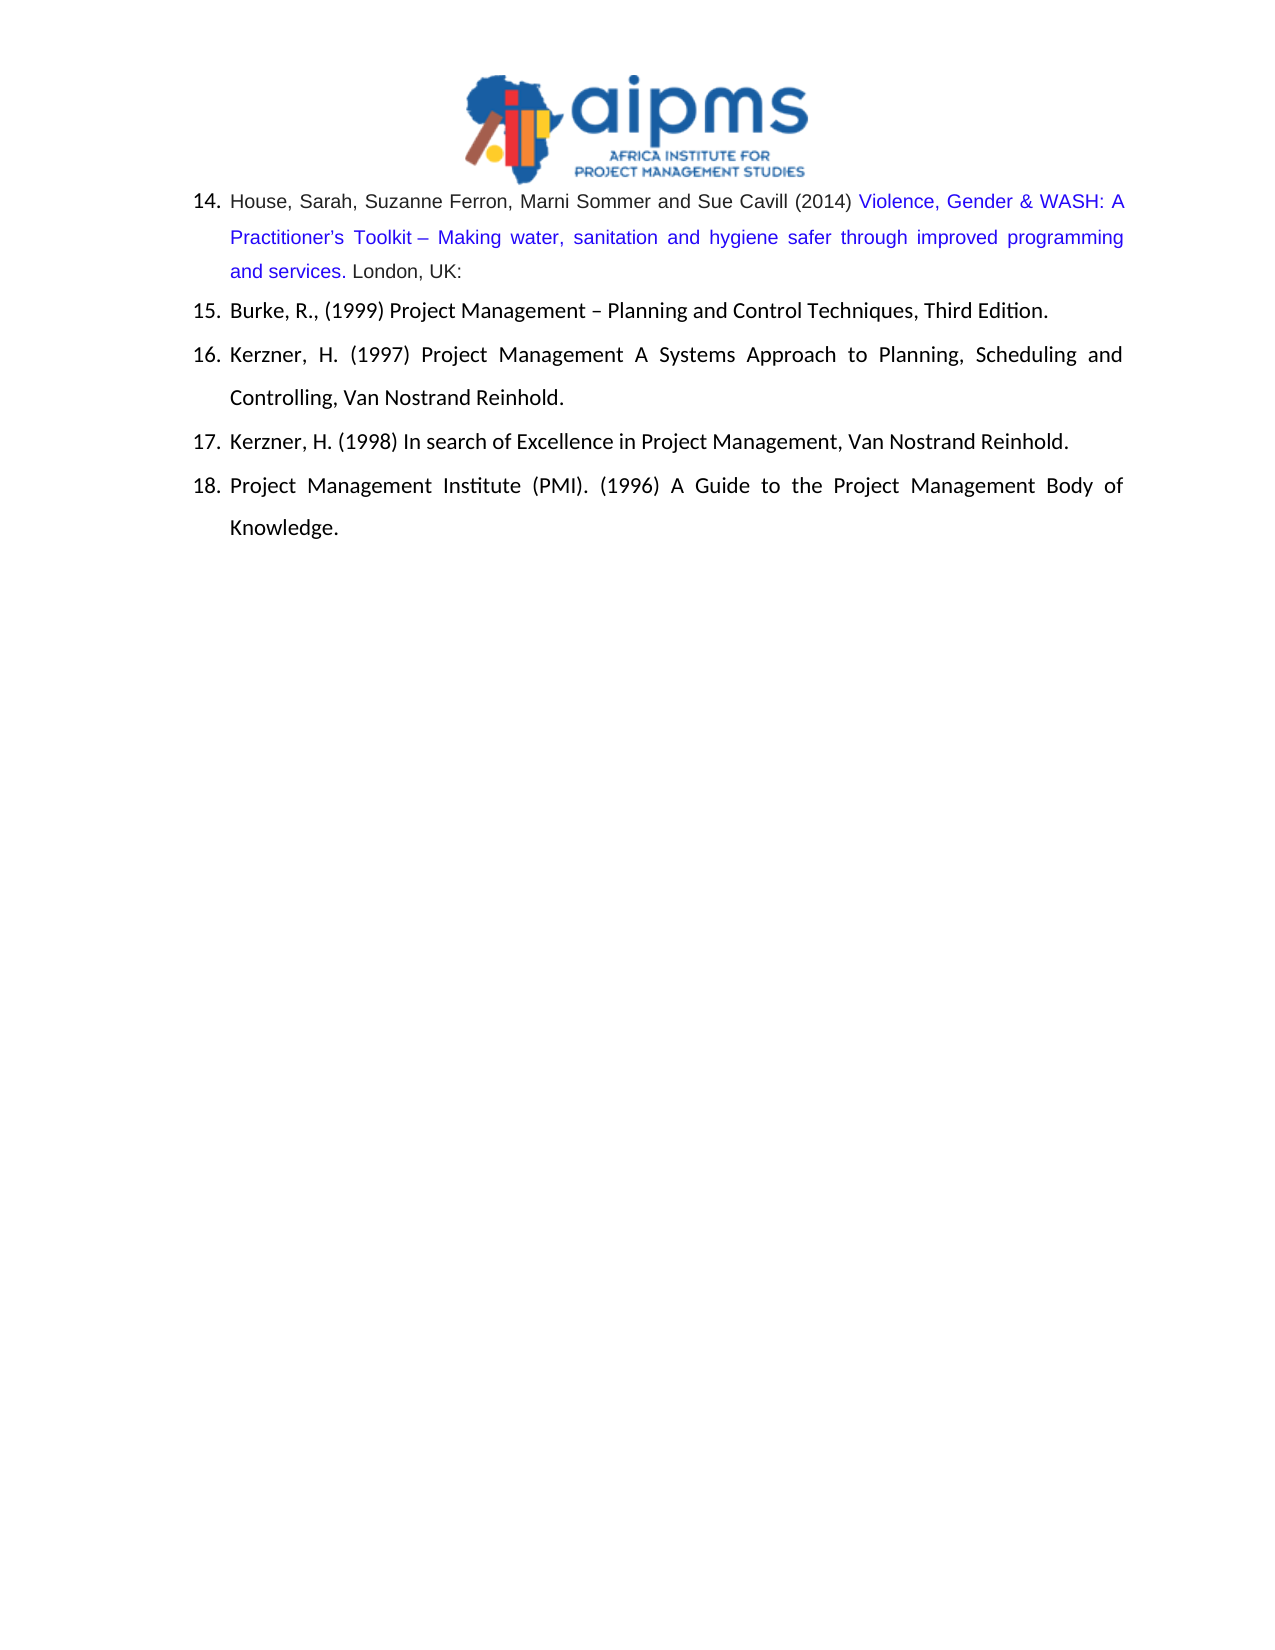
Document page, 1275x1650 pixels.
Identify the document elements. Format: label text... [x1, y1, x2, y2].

list Kerzner, H. (1998) In search of Excellence in Project Management, Van Nostrand Reinhold. [192, 427, 1125, 455]
list House, Sarah, Suzanne Ferron, Marni Sommer and Sue Cavill (2014) Violence, Gender & WASH: A Practitioner’s Toolkit – Making water, sanitation and hygiene safer through improved programming and services. London, UK: [192, 186, 1125, 282]
picture [465, 75, 810, 187]
list Kerzner, H. (1997) Project Management A Systems Approach to Planning, Scheduling and Controlling, Van Nostrand Reinhold. [192, 341, 1125, 411]
list Burke, R., (1999) Project Management – Planning and Control Techniques, Third Edition. [192, 296, 1125, 324]
list Project Management Institute (PMI). (1996) A Guide to the Project Management Body of Knowledge. [192, 472, 1125, 542]
